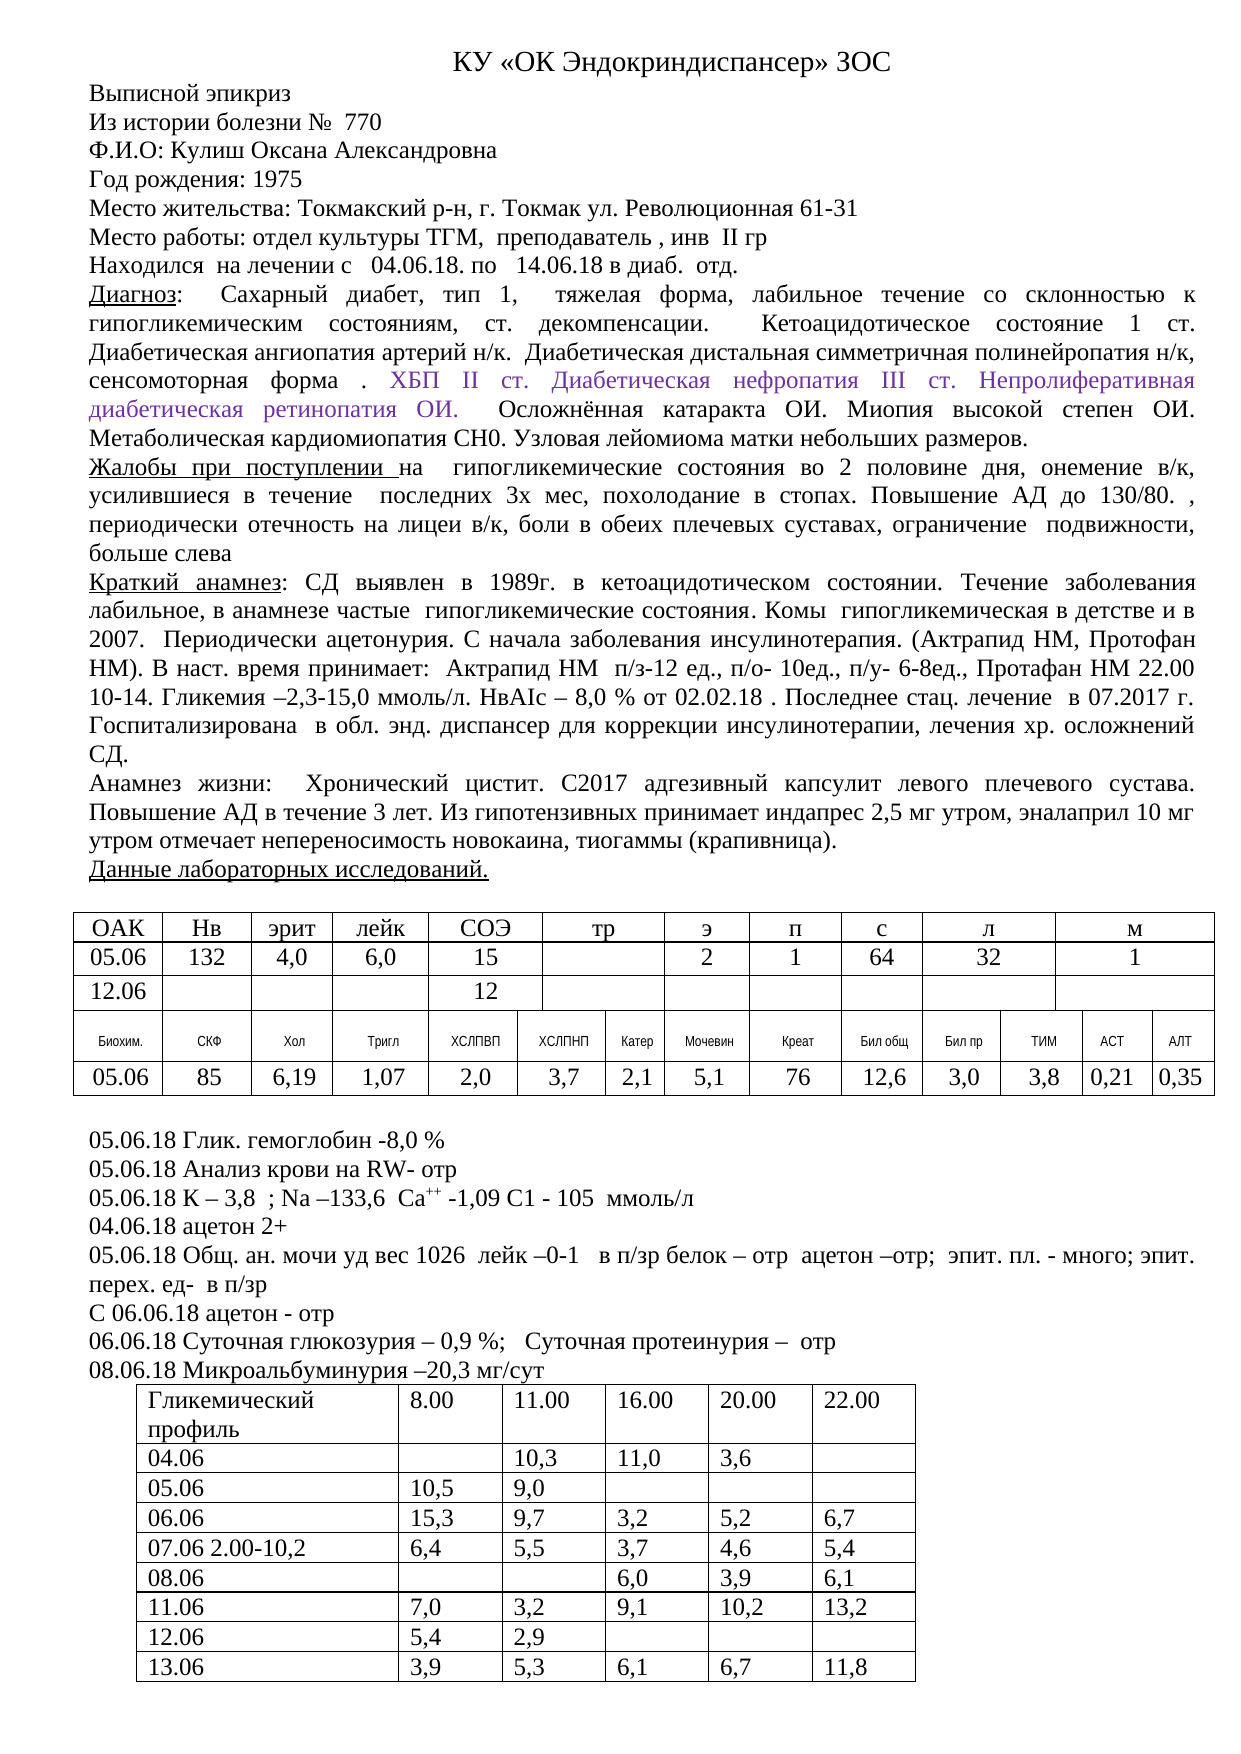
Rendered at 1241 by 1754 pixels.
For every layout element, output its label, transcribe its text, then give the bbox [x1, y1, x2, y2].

table_cell [1056, 976, 1214, 1009]
table_cell 5,5 [503, 1533, 605, 1562]
text Год рождения: 1975 [89, 164, 1196, 193]
table_header Гликемический профиль [137, 1385, 398, 1442]
table_cell 12,6 [842, 1062, 922, 1095]
table_cell 13,2 [813, 1593, 915, 1621]
table_header 16.00 [606, 1385, 708, 1442]
table_cell 06.06 [137, 1503, 398, 1532]
text Жалобы при поступлении на гипогликемические состояния во 2 половине дня, онемение в/к, усилившиеся в течение последних 3х мес, похолодание в стопах. Повышение АД до 130/80. , периодически отечность на лицеи в/к, боли в обеих плечевых суставах, ограничение подвижности, больше слева [89, 452, 1196, 567]
table_cell 3,9 [709, 1563, 812, 1591]
table_cell 32 [923, 943, 1055, 975]
table_cell Бил общ [842, 1011, 922, 1061]
text Место жительства: Токмакский р-н, г. Токмак ул. Революционная 61-31 [89, 193, 1196, 222]
table_cell 2,1 [606, 1062, 664, 1095]
text Краткий анамнез: СД выявлен в 1989г. в кетоацидотическом состоянии. . Комы гипогликемическая в детстве и в 2007. Периодически ацетонурия. С начала заболевания (Актрапид НМ, Протофан НМ). В наст. время принимает: Актрапид НМ п/з-12 ед., п/о- 10ед., п/у- 6-8ед., Протафан НМ 22.00 10-14. Гликемия –2,3-15,0 ммоль/л. НвАIс – 8,0 % от 02.02.18 . Последнее стац. лечение в 07.2017 г. Госпитализирована в обл. энд. диспансер для коррекции инсулинотерапии, лечения хр. осложнений СД. [89, 567, 1196, 768]
text 04.06.18 ацетон 2+ [89, 1211, 1196, 1240]
table_cell 2,0 [429, 1062, 517, 1095]
table_cell 85 [163, 1062, 251, 1095]
table_cell 08.06 [137, 1563, 398, 1591]
table_cell 4,0 [252, 943, 332, 975]
table_cell [606, 1622, 708, 1651]
table_cell 3,0 [923, 1062, 1000, 1095]
text С 06.06.18 ацетон - отр [89, 1298, 1196, 1326]
table_cell АЛТ [1153, 1011, 1214, 1061]
table_cell 6,0 [606, 1563, 708, 1591]
table_cell Бил пр [923, 1011, 1000, 1061]
table_cell [543, 943, 664, 975]
text 06.06.18 Суточная глюкозурия – 0,9 %; Суточная протеинурия – отр [89, 1326, 1196, 1355]
table_cell 76 [750, 1062, 841, 1095]
table_header тр [543, 913, 664, 941]
table_cell 9,1 [606, 1593, 708, 1621]
table_cell 5,3 [503, 1652, 605, 1681]
table_cell 4,6 [709, 1533, 812, 1562]
table_cell 10,5 [399, 1473, 502, 1502]
table_cell Катер [606, 1011, 664, 1061]
table_cell 15,3 [399, 1503, 502, 1532]
table_cell 6,1 [606, 1652, 708, 1681]
table_cell 12 [429, 976, 542, 1009]
table_cell 05.06 [74, 943, 162, 975]
table_cell 9,0 [503, 1473, 605, 1502]
table_cell 9,7 [503, 1503, 605, 1532]
table_cell 5,2 [709, 1503, 812, 1532]
table_cell 05.06 [137, 1473, 398, 1502]
table_cell 5,4 [813, 1533, 915, 1562]
table_cell 6,19 [252, 1062, 332, 1095]
table_header 8.00 [399, 1385, 502, 1442]
table_cell [399, 1563, 502, 1591]
table_cell 3,6 [709, 1444, 812, 1472]
table_header п [750, 913, 841, 941]
table_header Нв [163, 913, 251, 941]
table_cell 3,7 [606, 1533, 708, 1562]
table_cell [252, 976, 332, 1009]
table_cell [163, 976, 251, 1009]
table_cell [543, 976, 664, 1009]
table_cell 3,7 [518, 1062, 605, 1095]
table_header 20.00 [709, 1385, 812, 1442]
table_cell 15 [429, 943, 542, 975]
table_cell Тригл [333, 1011, 428, 1061]
table_cell [813, 1444, 915, 1472]
table_cell [709, 1473, 812, 1502]
table_cell 11,8 [813, 1652, 915, 1681]
table_cell [842, 976, 922, 1009]
table_cell [503, 1563, 605, 1591]
subtitle 08.06.18 Микроальбуминурия –20,3 мг/сут [89, 1355, 1196, 1384]
table_header с [842, 913, 922, 941]
table_cell 3,2 [503, 1593, 605, 1621]
table_cell ТИМ [1001, 1011, 1082, 1061]
table_cell 6,0 [333, 943, 428, 975]
text 05.06.18 Анализ крови на RW- отр [89, 1154, 1196, 1183]
text на лечении с . по в отд. [89, 250, 1196, 279]
text 05.06.18 Глик. гемоглобин -8,0 % [89, 1125, 1196, 1154]
table_header ОАК [74, 913, 162, 941]
table_cell 3,2 [606, 1503, 708, 1532]
table_cell 6,1 [813, 1563, 915, 1591]
table_header э [665, 913, 749, 941]
table_header л [923, 913, 1055, 941]
table_cell 11,0 [606, 1444, 708, 1472]
table_cell 07.06 2.00-10,2 [137, 1533, 398, 1562]
table_cell 6,7 [813, 1503, 915, 1532]
table_cell Мочевин [665, 1011, 749, 1061]
table_cell 13.06 [137, 1652, 398, 1681]
table_cell 64 [842, 943, 922, 975]
table_header 22.00 [813, 1385, 915, 1442]
text Данные лабораторных исследований. [89, 854, 1196, 883]
subtitle Выписной эпикриз [89, 78, 1202, 107]
table_cell 12.06 [74, 976, 162, 1009]
table_cell [665, 976, 749, 1009]
table_cell 12.06 [137, 1622, 398, 1651]
table_cell Хол [252, 1011, 332, 1061]
table_cell 05.06 [74, 1062, 162, 1095]
table_cell 6,7 [709, 1652, 812, 1681]
table_cell [923, 976, 1055, 1009]
table_cell 10,3 [503, 1444, 605, 1472]
table_header СОЭ [429, 913, 542, 941]
table_cell 10,2 [709, 1593, 812, 1621]
table_cell 0,21 [1083, 1062, 1152, 1095]
table_cell 5,4 [399, 1622, 502, 1651]
table_cell [333, 976, 428, 1009]
table_cell [606, 1473, 708, 1502]
table_cell [709, 1622, 812, 1651]
table_cell СКФ [163, 1011, 251, 1061]
table_cell АСТ [1083, 1011, 1152, 1061]
subtitle Из истории болезни № 770 [89, 107, 1196, 135]
table_cell [750, 976, 841, 1009]
table_cell [813, 1622, 915, 1651]
table_cell 2,9 [503, 1622, 605, 1651]
table_cell 7,0 [399, 1593, 502, 1621]
table_cell 0,35 [1153, 1062, 1214, 1095]
table_cell Биохим. [74, 1011, 162, 1061]
table_cell ХСЛПНП [518, 1011, 605, 1061]
table_header м [1056, 913, 1214, 941]
text Анамнез жизни: Хронический цистит. С2017 адгезивный капсулит левого плечевого сустава. Повышение АД в течение 3 лет. Из гипотензивных принимает индапрес 2,5 мг утром, эналаприл 10 мг утром отмечает непереносимость новокаина, тиогаммы (крапивница). [89, 768, 1196, 854]
table_cell 5,1 [665, 1062, 749, 1095]
text Место работы: отдел культуры ТГМ, преподаватель , инв II гр [89, 222, 1196, 250]
text 05.06.18 К – 3,8 ; Nа –133,6 Са++ -1,09 С1 - 105 ммоль/л [89, 1183, 1196, 1211]
subtitle 05.06.18 Общ. ан. мочи уд вес 1026 лейк –0-1 в п/зр белок – отр ацетон –отр; эпит. пл. - много; эпит. перех. ед- в п/зр [89, 1240, 1196, 1298]
table_cell 3,8 [1001, 1062, 1082, 1095]
text Диагноз: Сахарный диабет, тип 1, ст. Кетоацидотическое состояние 1 ст. Диабетическая ангиопатия артерий н/к. Диабетическая дистальная симметричная полинейропатия н/к, сенсомоторная форма . ХБП II ст. Диабетическая нефропатия III ст. Непролиферативная диабетическая ретинопатия ОИ. Осложнённая катаракта ОИ. Миопия высокой степен ОИ. Метаболическая кардиомиопатия СН0. Узловая лейомиома матки небольших размеров. [89, 279, 1196, 452]
table_header эрит [252, 913, 332, 941]
table_cell Креат [750, 1011, 841, 1061]
table_cell [813, 1473, 915, 1502]
table_cell 2 [665, 943, 749, 975]
table_cell ХСЛПВП [429, 1011, 517, 1061]
table_header лейк [333, 913, 428, 941]
table_cell 1,07 [333, 1062, 428, 1095]
subtitle Ф.И.О: Кулиш Оксана Александровна [89, 135, 1196, 164]
table_cell 1 [1056, 943, 1214, 975]
table_cell 132 [163, 943, 251, 975]
table_cell 11.06 [137, 1593, 398, 1621]
table_cell 04.06 [137, 1444, 398, 1472]
table_header 11.00 [503, 1385, 605, 1442]
table_cell 1 [750, 943, 841, 975]
table_cell 3,9 [399, 1652, 502, 1681]
table_cell 6,4 [399, 1533, 502, 1562]
table_cell [399, 1444, 502, 1472]
